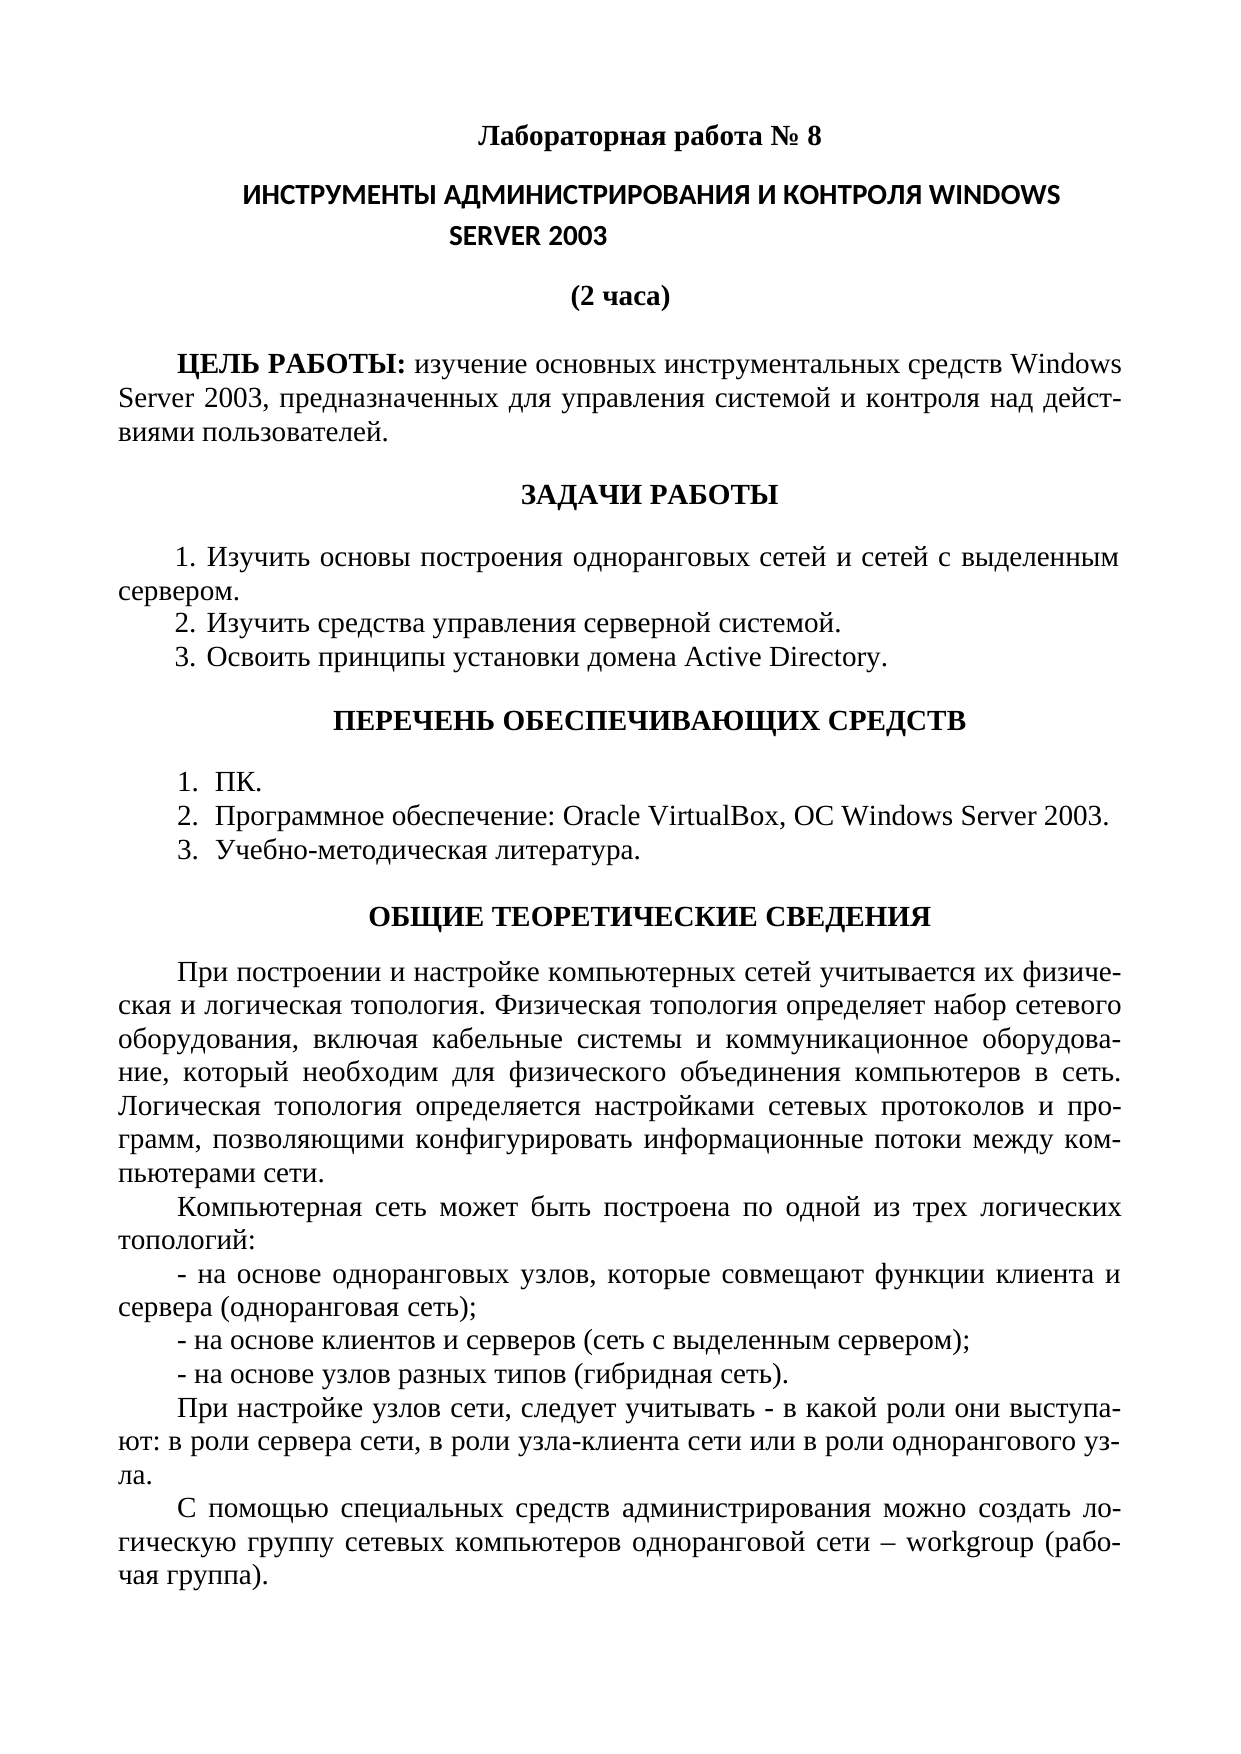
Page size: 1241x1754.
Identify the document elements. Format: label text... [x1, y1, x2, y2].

list Программное обеспечение: Oracle VirtualBox, ОС Windows Server 2003. [177, 798, 1169, 832]
list Учебно-методическая литература. [177, 832, 1169, 866]
text Компьютерная сеть может быть построена по одной из трех логических топологий: [118, 1189, 1123, 1256]
text С помощью специальных средств администрирования можно создать ло- гическую группу сетевых компьютеров одноранговой сети – workgroup (рабо- чая группа). [118, 1490, 1122, 1591]
subtitle ПЕРЕЧЕНЬ ОБЕСПЕЧИВАЮЩИХ СРЕДСТВ [252, 703, 1047, 737]
list на основе узлов разных типов (гибридная сеть). [177, 1356, 1169, 1390]
list Изучить средства управления серверной системой. [174, 606, 1169, 639]
text При настройке узлов сети, следует учитывать - в какой роли они выступа- ют: в роли сервера сети, в роли узла-клиента сети или в роли однорангового уз- ла. [118, 1390, 1122, 1490]
list Освоить принципы установки домена Active Directory. [174, 639, 1169, 673]
list ПК. [177, 765, 1169, 798]
list Изучить основы построения одноранговых сетей и сетей с выделенным сервером. [118, 539, 1122, 606]
text ЦЕЛЬ РАБОТЫ: изучение основных инструментальных средств Windows Server 2003, предназначенных для управления системой и контроля над дейст- виями пользователей. [118, 347, 1123, 447]
subtitle Лабораторная работа № 8 [252, 118, 1048, 151]
subtitle (2 часа) [251, 279, 989, 313]
text При построении и настройке компьютерных сетей учитывается их физиче- ская и логическая топология. Физическая топология определяет набор сетевого оборудования, включая кабельные системы и коммуникационное оборудова- ние, который необходим для физического объединения компьютеров в сеть. Логическая топология определяется настройками сетевых протоколов и про- грамм, позволяющими конфигурировать информационные потоки между ком- пьютерами сети. [118, 954, 1122, 1188]
subtitle ОБЩИЕ ТЕОРЕТИЧЕСКИЕ СВЕДЕНИЯ [252, 899, 1047, 933]
subtitle ЗАДАЧИ РАБОТЫ [252, 477, 1047, 511]
list на основе одноранговых узлов, которые совмещают функции клиента и сервера (одноранговая сеть); [118, 1256, 1122, 1323]
text ИНСТРУМЕНТЫ АДМИНИСТРИРОВАНИЯ И КОНТРОЛЯ WINDOWS SERVER 2003 [242, 176, 1064, 253]
list на основе клиентов и серверов (сеть с выделенным сервером); [177, 1323, 1169, 1356]
